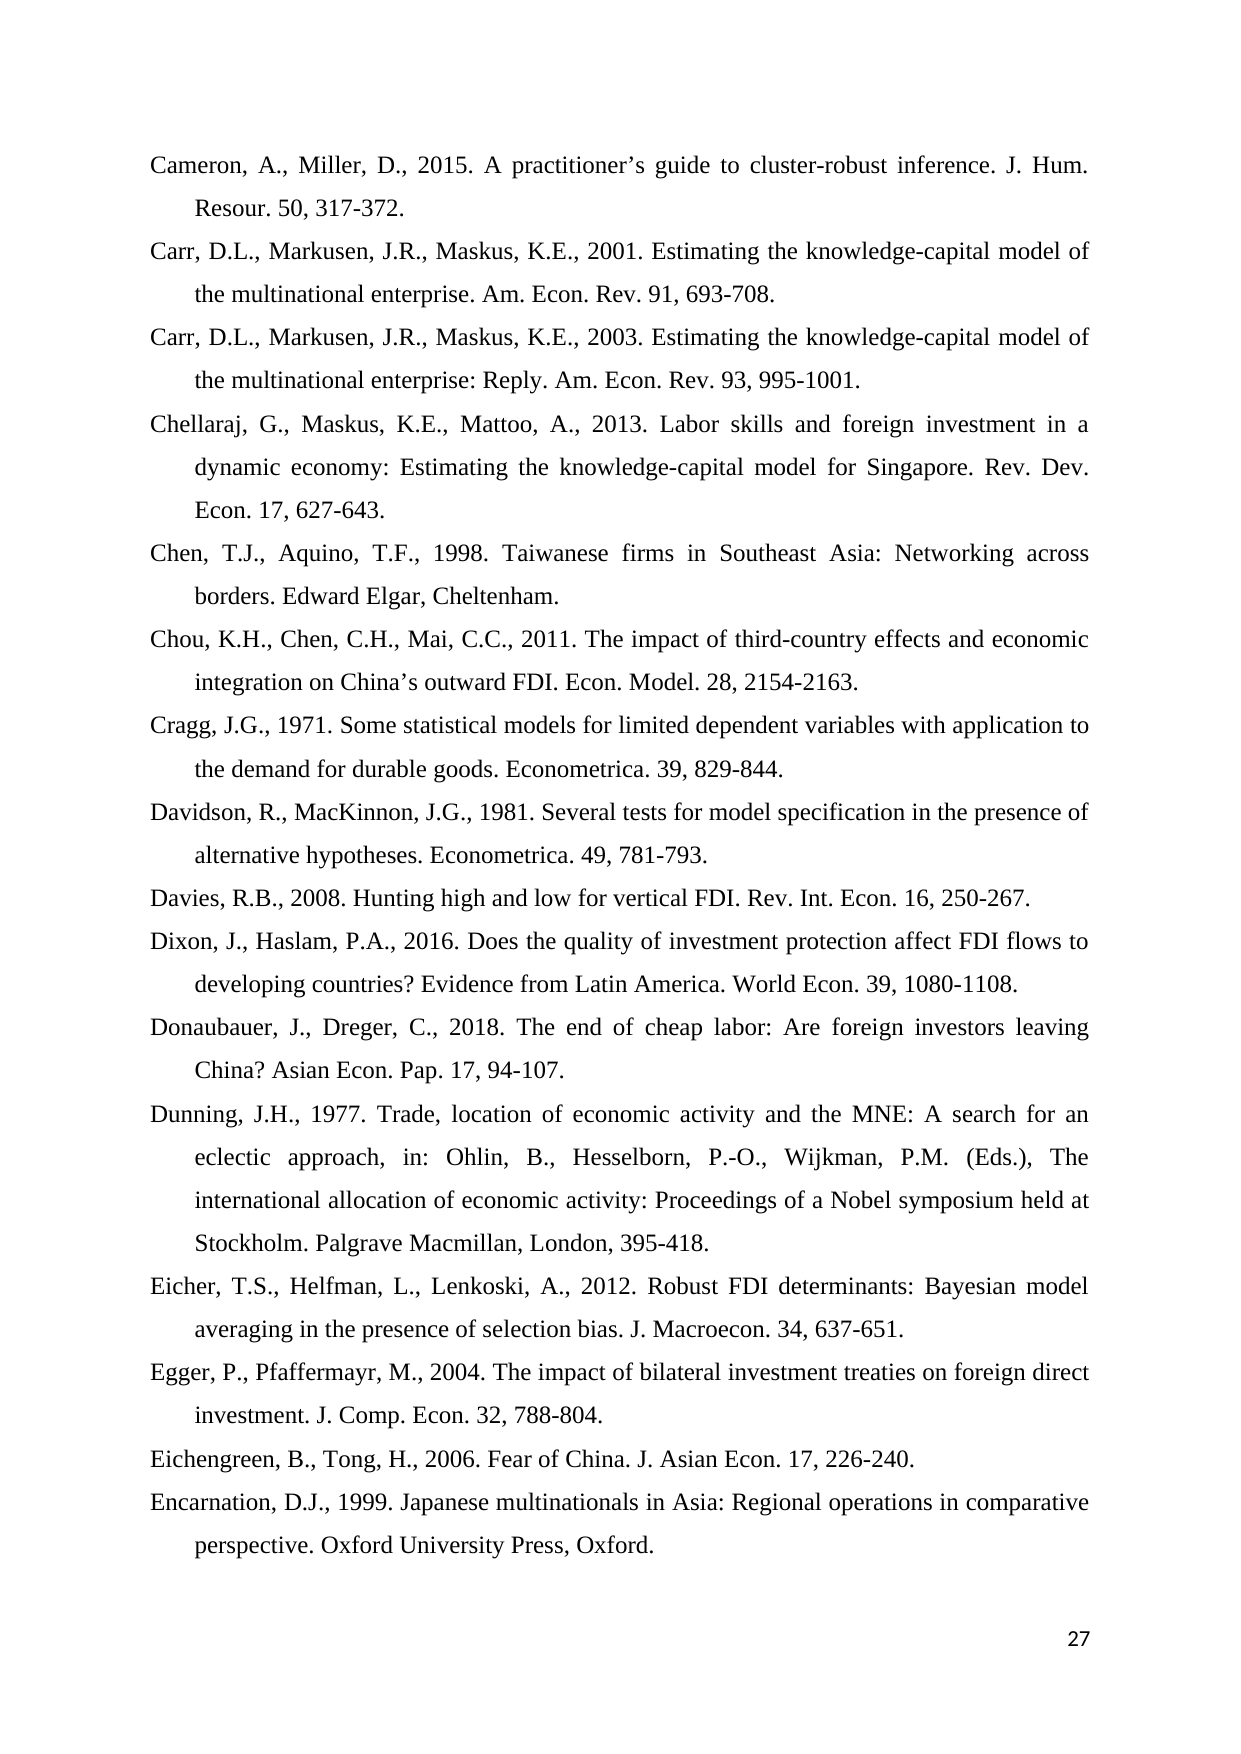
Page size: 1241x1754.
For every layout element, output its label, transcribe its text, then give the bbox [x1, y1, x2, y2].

text Chen, T.J., Aquino, T.F., 1998. Taiwanese firms in Southeast Asia: Networking across borders. Edward Elgar, Cheltenham. [150, 538, 1090, 610]
text Cameron, A., Miller, D., 2015. A practitioner’s guide to cluster-robust inference. J. Hum. Resour. 50, 317-372. [150, 150, 1090, 222]
text Donaubauer, J., Dreger, C., 2018. The end of cheap labor: Are foreign investors leaving China? Asian Econ. Pap. 17, 94-107. [150, 1012, 1090, 1084]
text Eichengreen, B., Tong, H., 2006. Fear of China. J. Asian Econ. 17, 226-240. [150, 1444, 1090, 1472]
text Cragg, J.G., 1971. Some statistical models for limited dependent variables with application to the demand for durable goods. Econometrica. 39, 829-844. [150, 711, 1090, 782]
text Eicher, T.S., Helfman, L., Lenkoski, A., 2012. Robust FDI determinants: Bayesian model averaging in the presence of selection bias. J. Macroecon. 34, 637-651. [150, 1271, 1090, 1343]
text Dunning, J.H., 1977. Trade, location of economic activity and the MNE: A search for an eclectic approach, in: Ohlin, B., Hesselborn, P.-O., Wijkman, P.M. (Eds.), The international allocation of economic activity: Proceedings of a Nobel symposium held at Stockholm. Palgrave Macmillan, London, 395-418. [150, 1099, 1090, 1257]
text Encarnation, D.J., 1999. Japanese multinationals in Asia: Regional operations in comparative perspective. Oxford University Press, Oxford. [150, 1487, 1090, 1559]
text Dixon, J., Haslam, P.A., 2016. Does the quality of investment protection affect FDI flows to developing countries? Evidence from Latin America. World Econ. 39, 1080-1108. [150, 926, 1090, 998]
text Carr, D.L., Markusen, J.R., Maskus, K.E., 2003. Estimating the knowledge-capital model of the multinational enterprise: Reply. Am. Econ. Rev. 93, 995-1001. [150, 322, 1090, 394]
text Chou, K.H., Chen, C.H., Mai, C.C., 2011. The impact of third-country effects and economic integration on China’s outward FDI. Econ. Model. 28, 2154-2163. [150, 624, 1090, 696]
text Egger, P., Pfaffermayr, M., 2004. The impact of bilateral investment treaties on foreign direct investment. J. Comp. Econ. 32, 788-804. [150, 1357, 1090, 1429]
text Chellaraj, G., Maskus, K.E., Mattoo, A., 2013. Labor skills and foreign investment in a dynamic economy: Estimating the knowledge-capital model for Singapore. Rev. Dev. Econ. 17, 627-643. [150, 409, 1090, 524]
text Davidson, R., MacKinnon, J.G., 1981. Several tests for model specification in the presence of alternative hypotheses. Econometrica. 49, 781-793. [150, 797, 1090, 869]
text Davies, R.B., 2008. Hunting high and low for vertical FDI. Rev. Int. Econ. 16, 250-267. [150, 883, 1090, 912]
text Carr, D.L., Markusen, J.R., Maskus, K.E., 2001. Estimating the knowledge-capital model of the multinational enterprise. Am. Econ. Rev. 91, 693-708. [150, 236, 1090, 308]
